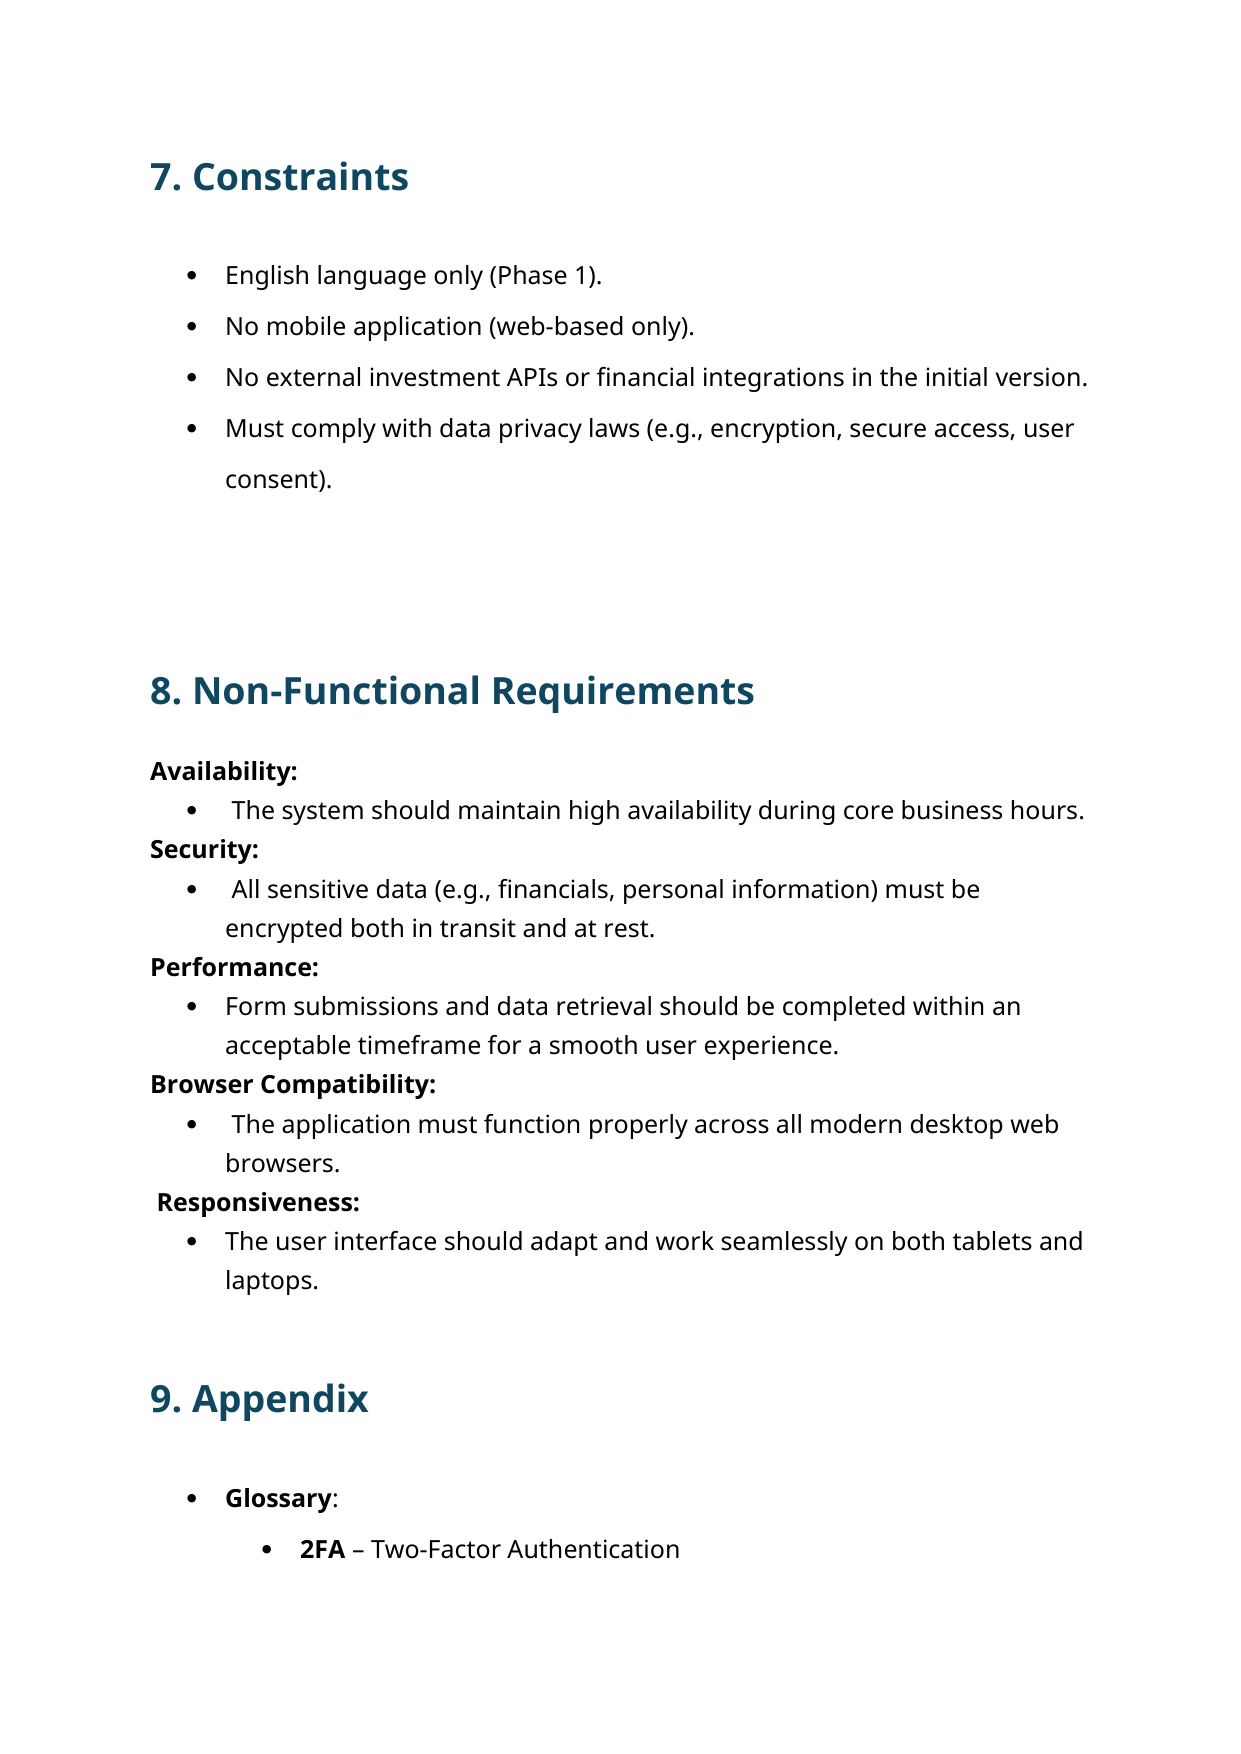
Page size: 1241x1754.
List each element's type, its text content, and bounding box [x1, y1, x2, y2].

list English language only (Phase 1). [187, 258, 1090, 292]
subtitle 9. Appendix [150, 1372, 1090, 1423]
list Must comply with data privacy laws (e.g., encryption, secure access, user consent). [187, 411, 1090, 496]
text Availability: [150, 754, 1090, 788]
text Performance: [150, 950, 1090, 984]
list The application must function properly across all modern desktop web browsers. [187, 1106, 1090, 1179]
subtitle 8. Non-Functional Requirements [150, 664, 1090, 715]
list No external investment APIs or financial integrations in the initial version. [187, 360, 1090, 394]
list Form submissions and data retrieval should be completed within an acceptable timeframe for a smooth user experience. [187, 989, 1090, 1062]
list No mobile application (web-based only). [187, 309, 1090, 343]
list The user interface should adapt and work seamlessly on both tablets and laptops. [187, 1224, 1090, 1297]
list Glossary: [187, 1480, 1090, 1514]
list The system should maintain high availability during core business hours. [187, 793, 1090, 827]
list 2FA – Two-Factor Authentication [262, 1531, 1090, 1565]
text Security: [150, 832, 1090, 866]
list All sensitive data (e.g., financials, personal information) must be encrypted both in transit and at rest. [187, 871, 1090, 944]
subtitle 7. Constraints [150, 150, 1090, 201]
text Responsiveness: [150, 1185, 1090, 1219]
text Browser Compatibility: [150, 1067, 1090, 1101]
